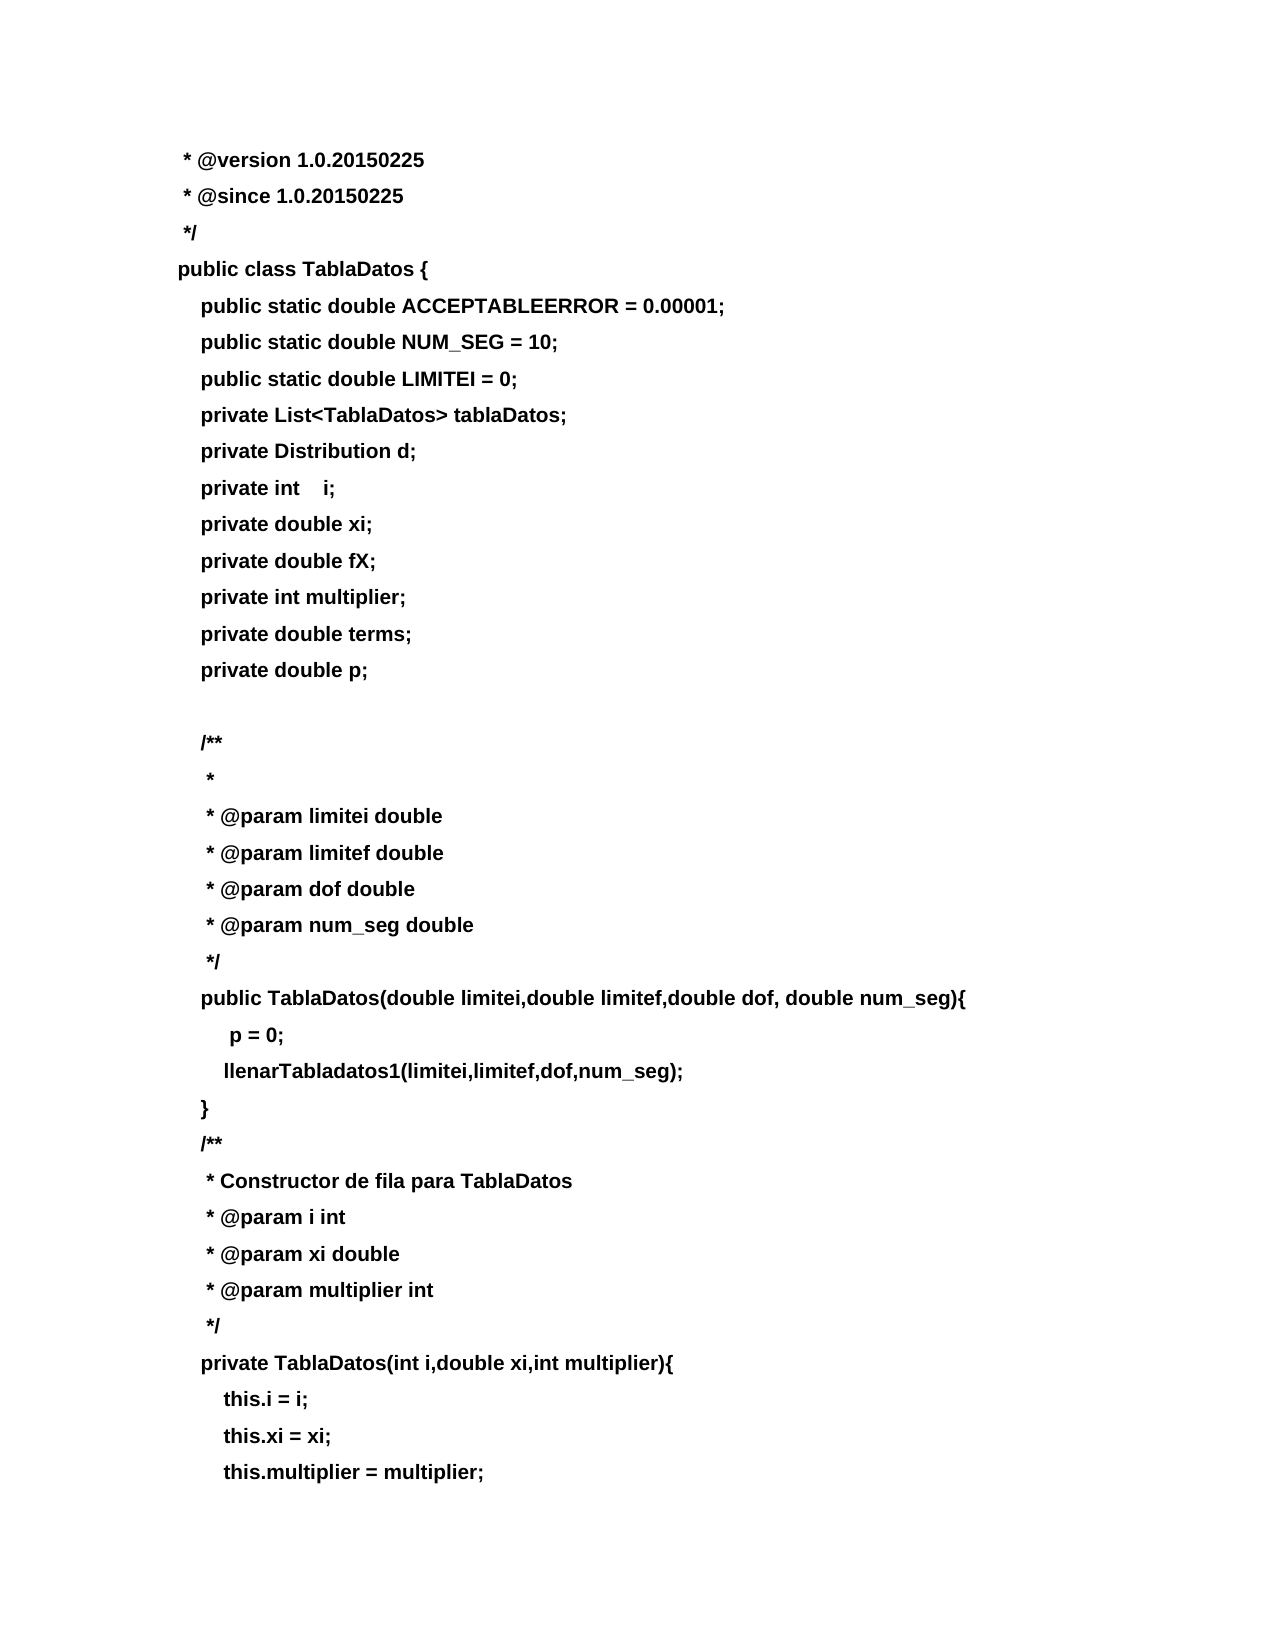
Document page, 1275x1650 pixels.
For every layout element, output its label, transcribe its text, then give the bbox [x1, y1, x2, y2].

title * @param limitef double [177, 840, 1098, 864]
title public static double ACCEPTABLEERROR = 0.00001; [177, 293, 1098, 317]
title public static double NUM_SEG = 10; [177, 330, 1098, 354]
title public static double LIMITEI = 0; [177, 366, 1098, 390]
title /** [177, 731, 1098, 755]
title private List<TablaDatos> tablaDatos; [177, 403, 1098, 427]
title private Distribution d; [177, 439, 1098, 463]
title * Constructor de fila para TablaDatos [177, 1168, 1098, 1192]
title */ [177, 221, 1098, 244]
title * @param xi double [177, 1241, 1098, 1265]
title public class TablaDatos { [177, 257, 1098, 281]
title } [177, 1096, 1098, 1119]
title * @param multiplier int [177, 1278, 1098, 1302]
title this.i = i; [177, 1387, 1098, 1411]
title /** [177, 1132, 1098, 1156]
title * @param dof double [177, 877, 1098, 901]
title */ [177, 950, 1098, 974]
title this.multiplier = multiplier; [177, 1460, 1098, 1484]
title llenarTabladatos1(limitei,limitef,dof,num_seg); [177, 1059, 1098, 1083]
title * @version 1.0.20150225 [177, 148, 1098, 172]
title * [177, 767, 1098, 791]
title * @param i int [177, 1205, 1098, 1229]
title private double terms; [177, 622, 1098, 646]
title public TablaDatos(double limitei,double limitef,double dof, double num_seg){ [177, 986, 1098, 1010]
title * @param num_seg double [177, 913, 1098, 937]
title * @since 1.0.20150225 [177, 184, 1098, 208]
title private double fX; [177, 549, 1098, 573]
title private int i; [177, 476, 1098, 500]
title private int multiplier; [177, 585, 1098, 609]
title p = 0; [177, 1023, 1098, 1047]
title this.xi = xi; [177, 1424, 1098, 1448]
title private TablaDatos(int i,double xi,int multiplier){ [177, 1351, 1098, 1375]
title private double p; [177, 658, 1098, 682]
title private double xi; [177, 512, 1098, 536]
title * @param limitei double [177, 804, 1098, 828]
title */ [177, 1314, 1098, 1338]
